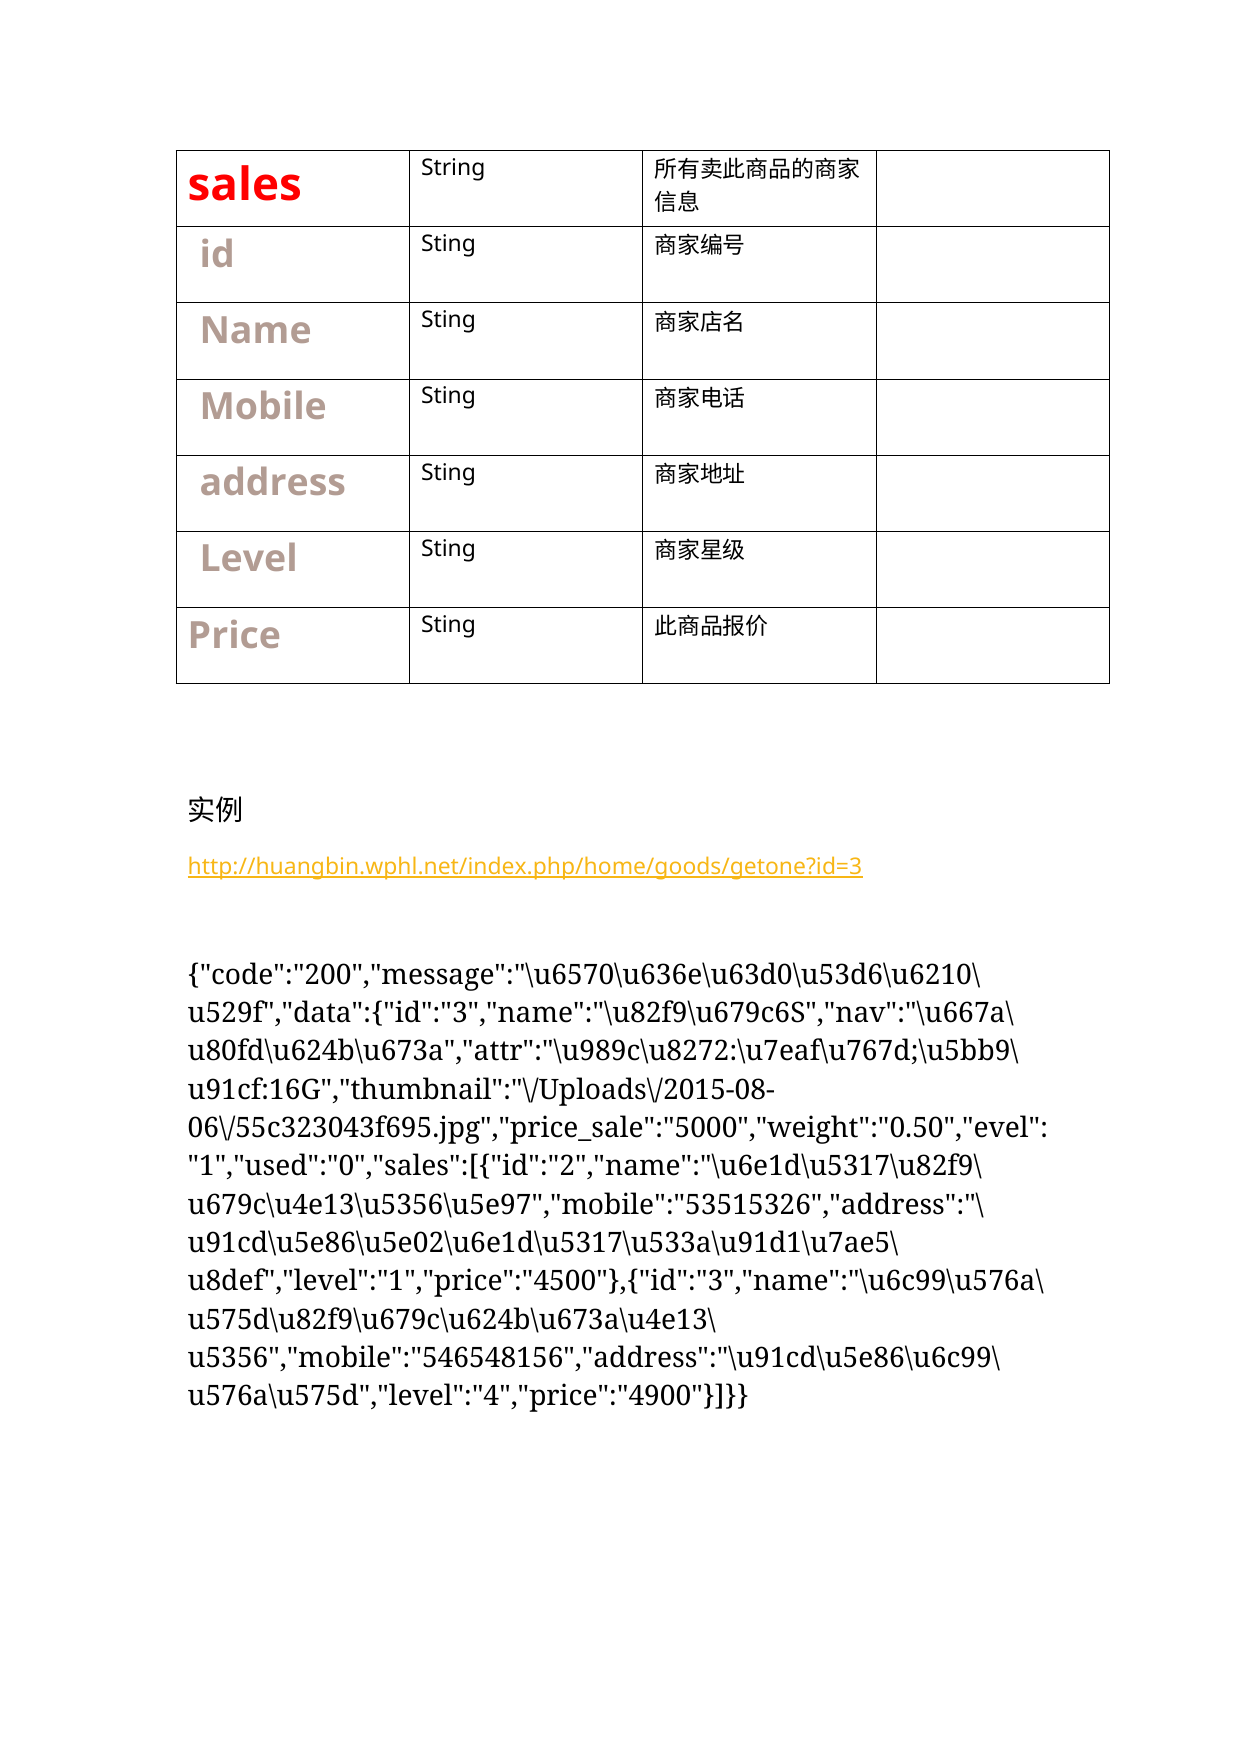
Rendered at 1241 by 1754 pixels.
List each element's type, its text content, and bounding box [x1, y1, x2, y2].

table_cell Level [177, 532, 409, 607]
table_cell 商家地址 [643, 456, 876, 531]
table_cell 商家编号 [643, 227, 876, 302]
table_cell Sting [410, 456, 642, 531]
table_cell Sting [410, 227, 642, 302]
text http://huangbin.wphl.net/index.php/home/goods/getone?id=3 [187, 850, 1053, 881]
table_cell [877, 456, 1109, 531]
table_cell Sting [410, 380, 642, 454]
table_cell Mobile [177, 380, 409, 454]
table_cell id [177, 227, 409, 302]
table_cell [877, 151, 1109, 226]
table_cell Sting [410, 608, 642, 683]
table_cell 所有卖此商品的商家信息 [643, 151, 876, 226]
table_cell sales [177, 151, 409, 226]
table_cell [877, 380, 1109, 454]
table_cell [877, 303, 1109, 378]
table_cell String [410, 151, 642, 226]
table_cell 商家店名 [643, 303, 876, 378]
table_cell [877, 227, 1109, 302]
table_cell [877, 608, 1109, 683]
text {"code":"200","message":"\u6570\u636e\u63d0\u53d6\u6210\u529f","data":{"id":"3","name":"\u82f9\u679c6S","nav":"\u667a\u80fd\u624b\u673a","attr":"\u989c\u8272:\u7eaf\u767d;\u5bb9\u91cf:16G","thumbnail":"\/Uploads\/2015-08-06\/55c323043f695.jpg","price_sale":"5000","weight":"0.50","evel":"1","used":"0","sales":[{"id":"2","name":"\u6e1d\u5317\u82f9\u679c\u4e13\u5356\u5e97","mobile":"53515326","address":"\u91cd\u5e86\u5e02\u6e1d\u5317\u533a\u91d1\u7ae5\u8def","level":"1","price":"4500"},{"id":"3","name":"\u6c99\u576a\u575d\u82f9\u679c\u624b\u673a\u4e13\u5356","mobile":"546548156","address":"\u91cd\u5e86\u6c99\u576a\u575d","level":"4","price":"4900"}]}} [187, 954, 1053, 1414]
table_cell Sting [410, 532, 642, 607]
table_cell address [177, 456, 409, 531]
table_cell Price [177, 608, 409, 683]
text 实例 [187, 788, 1053, 829]
table_cell [877, 532, 1109, 607]
table_cell Sting [410, 303, 642, 378]
table_cell Name [177, 303, 409, 378]
table_cell 商家电话 [643, 380, 876, 454]
table_cell 商家星级 [643, 532, 876, 607]
table_cell 此商品报价 [643, 608, 876, 683]
